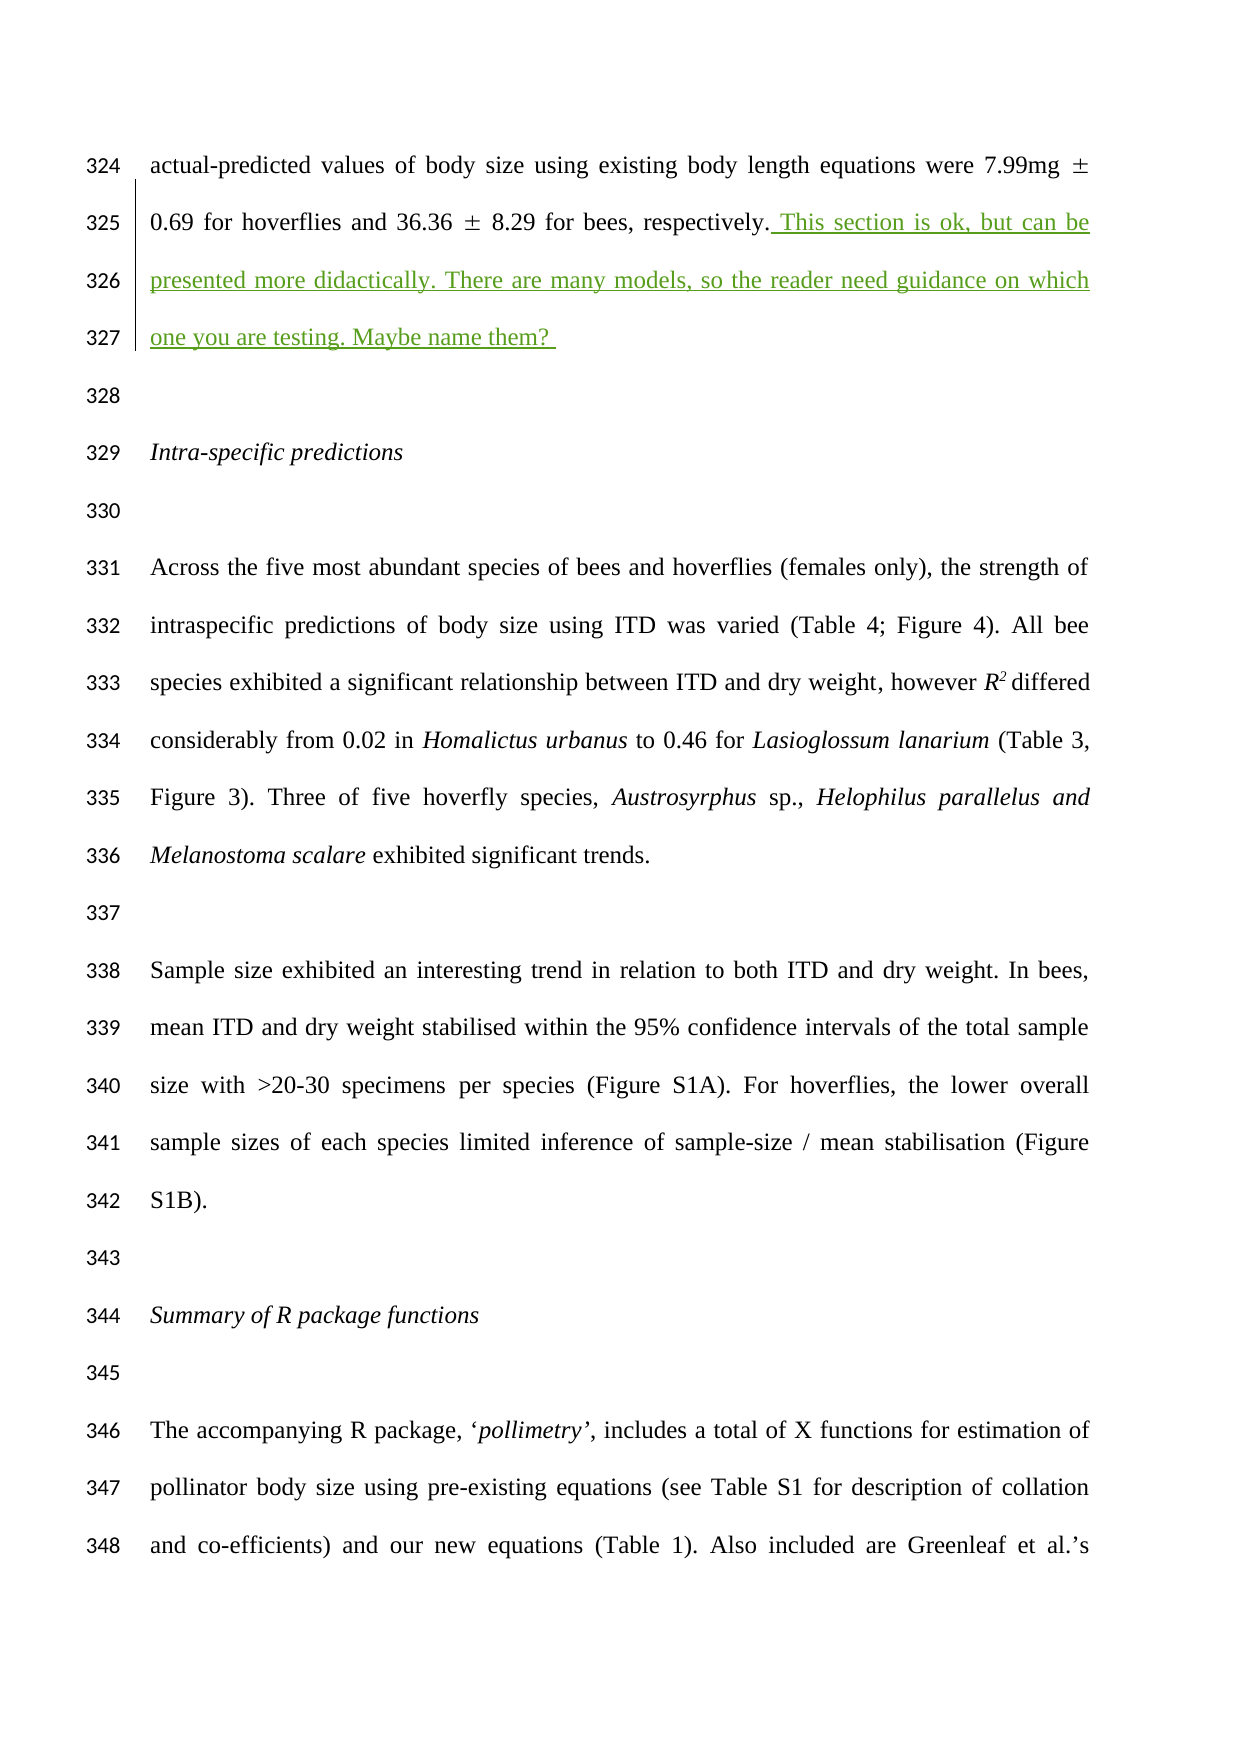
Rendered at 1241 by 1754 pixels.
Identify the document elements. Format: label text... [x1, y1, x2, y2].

text Across the five most abundant species of bees and hoverflies (females only), the strength of intraspecific predictions of body size using ITD was varied (Table 4; Figure 4). All bee species exhibited a significant relationship between ITD and dry weight, however R2 differed considerably from 0.02 in Homalictus urbanus to 0.46 for Lasioglossum lanarium (Table 3, Figure 3). Three of five hoverfly species, Austrosyrphus sp., Helophilus parallelus and Melanostoma scalare exhibited significant trends. [150, 552, 1090, 869]
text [150, 150, 1090, 290]
text Sample size exhibited an interesting trend in relation to both ITD and dry weight. In bees, mean ITD and dry weight stabilised within the 95% confidence intervals of the total sample size with >20-30 specimens per species (Figure S1A). For hoverflies, the lower overall sample sizes of each species limited inference of sample-size / mean stabilisation (Figure S1B). [150, 955, 1090, 1214]
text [150, 1415, 1090, 1559]
text Summary of R package functions [150, 1300, 1090, 1329]
text Intra-specific predictions [150, 437, 1090, 466]
